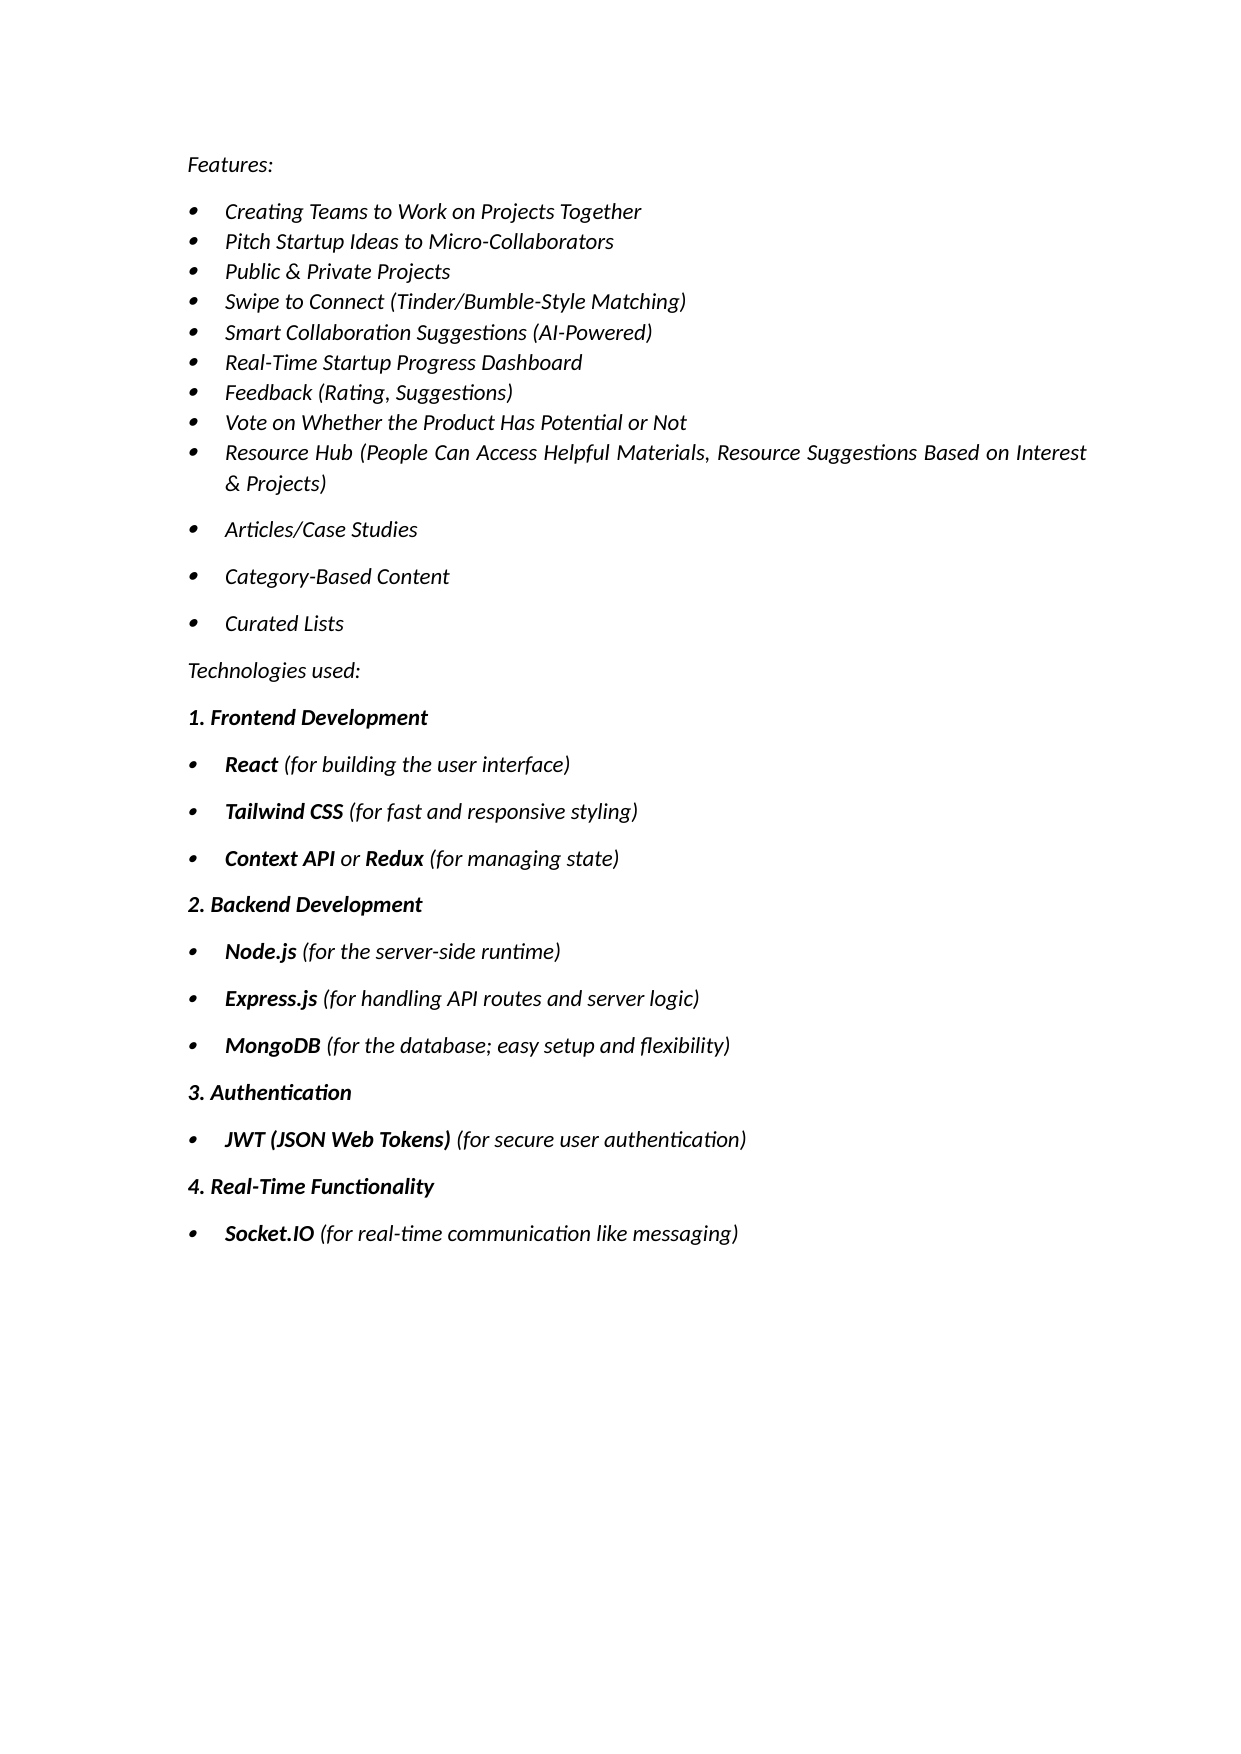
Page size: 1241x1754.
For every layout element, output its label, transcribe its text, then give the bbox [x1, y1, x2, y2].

list React (for building the user interface) [187, 750, 1090, 778]
list Feedback (Rating, Suggestions) [187, 378, 1090, 406]
text Technologies used: [187, 656, 1090, 684]
list Express.js (for handling API routes and server logic) [187, 984, 1090, 1012]
text Features: [187, 150, 1090, 178]
list Swipe to Connect (Tinder/Bumble-Style Matching) [187, 287, 1090, 316]
list JWT (JSON Web Tokens) (for secure user authentication) [187, 1125, 1090, 1153]
text 2. Backend Development [187, 891, 1090, 919]
list Context API or Redux (for managing state) [187, 844, 1090, 872]
list Vote on Whether the Product Has Potential or Not [187, 408, 1090, 436]
list Resource Hub (People Can Access Helpful Materials, Resource Suggestions Based on Interest & Projects) [187, 438, 1090, 497]
text 1. Frontend Development [187, 703, 1090, 731]
list Smart Collaboration Suggestions (AI-Powered) [187, 318, 1090, 346]
list Curated Lists [187, 609, 1090, 637]
text 4. Real-Time Functionality [187, 1172, 1090, 1200]
list MongoDB (for the database; easy setup and flexibility) [187, 1031, 1090, 1059]
list Category-Based Content [187, 562, 1090, 591]
list Articles/Case Studies [187, 516, 1090, 544]
list Tailwind CSS (for fast and responsive styling) [187, 797, 1090, 825]
list Socket.IO (for real-time communication like messaging) [187, 1219, 1090, 1247]
list Node.js (for the server-side runtime) [187, 937, 1090, 966]
list Public & Private Projects [187, 257, 1090, 285]
list Creating Teams to Work on Projects Together [187, 197, 1090, 225]
text 3. Authentication [187, 1078, 1090, 1106]
list Real-Time Startup Progress Dashboard [187, 348, 1090, 376]
list Pitch Startup Ideas to Micro-Collaborators [187, 227, 1090, 255]
